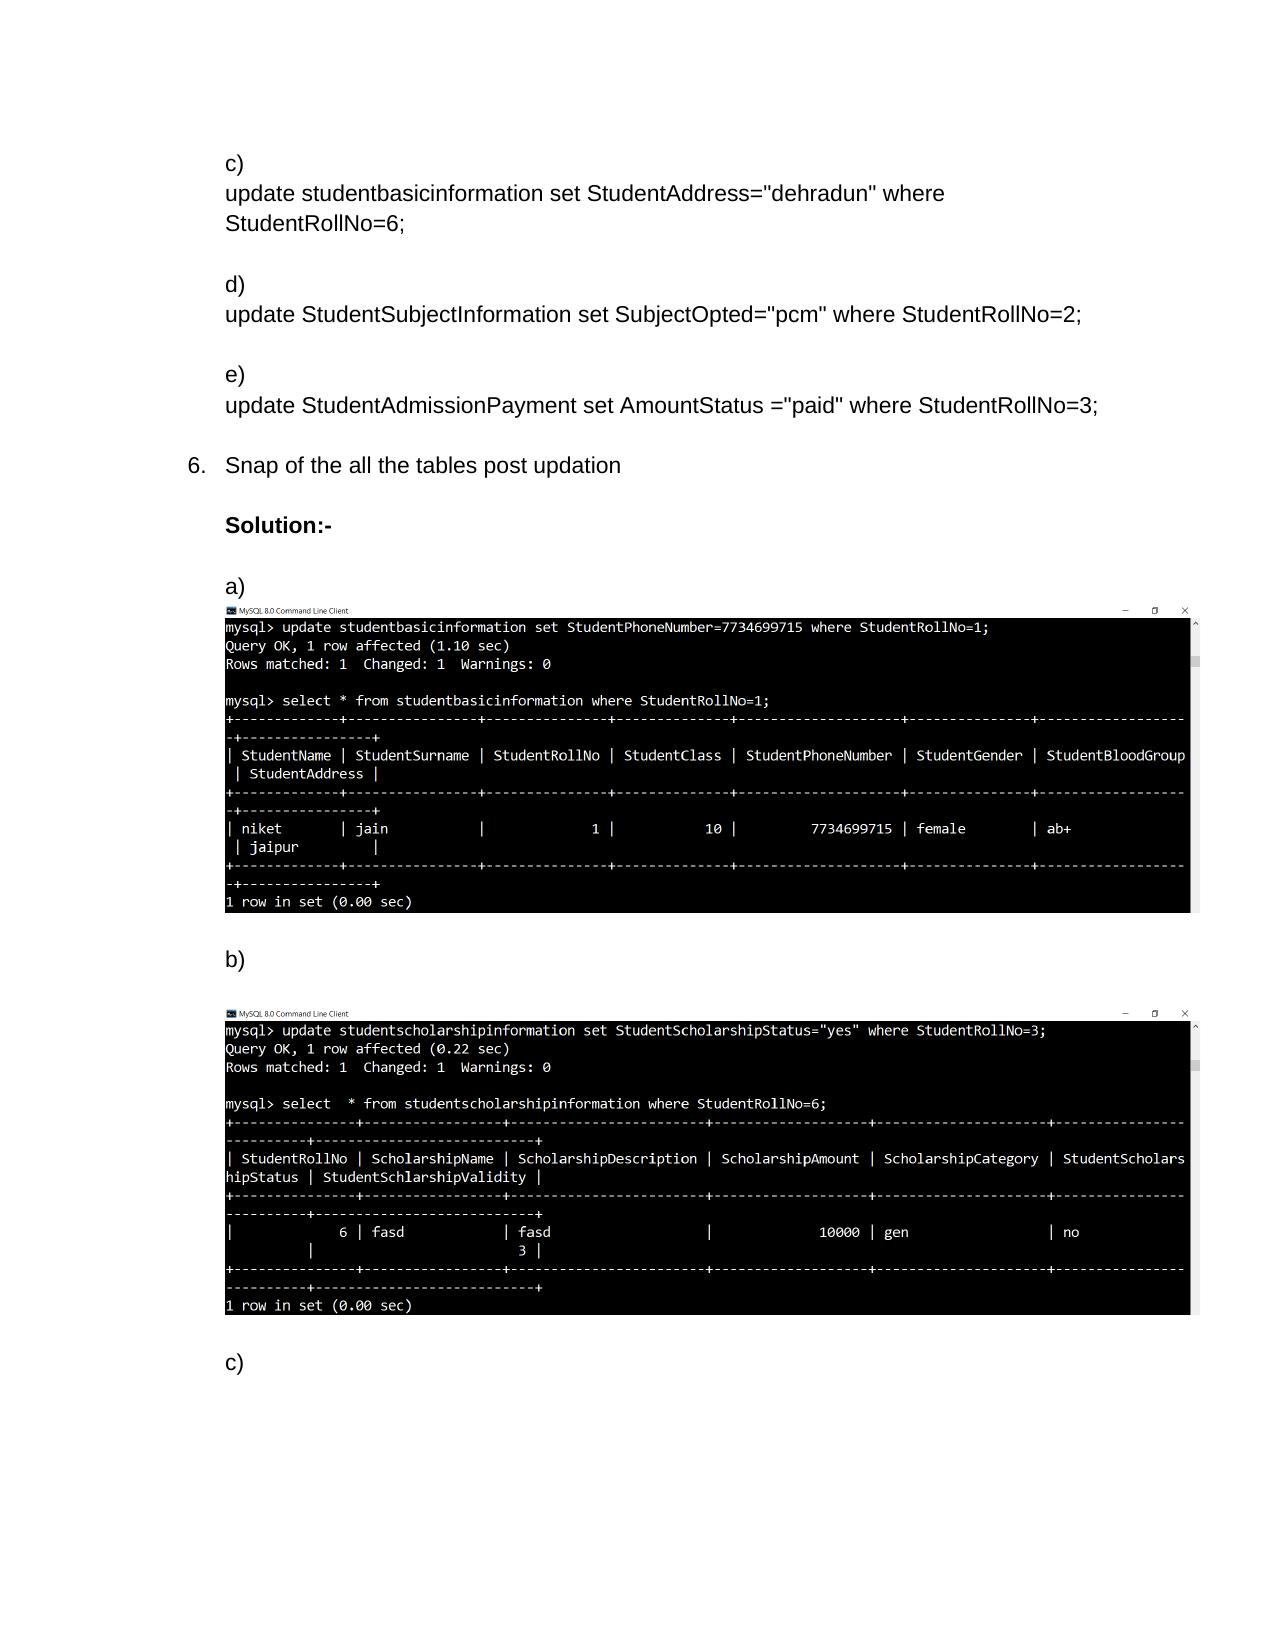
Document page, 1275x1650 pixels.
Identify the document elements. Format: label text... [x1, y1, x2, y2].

text c) [225, 150, 1125, 176]
picture [225, 603, 1200, 913]
text b) [225, 946, 1125, 973]
list Snap of the all the tables post updation [187, 452, 1125, 478]
text update StudentSubjectInformation set SubjectOpted="pcm" where StudentRollNo=2; [225, 301, 1125, 327]
text d) [225, 271, 1125, 297]
picture [225, 1006, 1200, 1315]
text e) [225, 361, 1125, 388]
text update studentbasicinformation set StudentAddress="dehradun" where StudentRollNo=6; [225, 180, 1125, 237]
text Solution:- [225, 512, 1125, 539]
text update StudentAdmissionPayment set AmountStatus ="paid" where StudentRollNo=3; [225, 392, 1125, 418]
text a) [225, 573, 1125, 599]
text c) [225, 1349, 1125, 1375]
